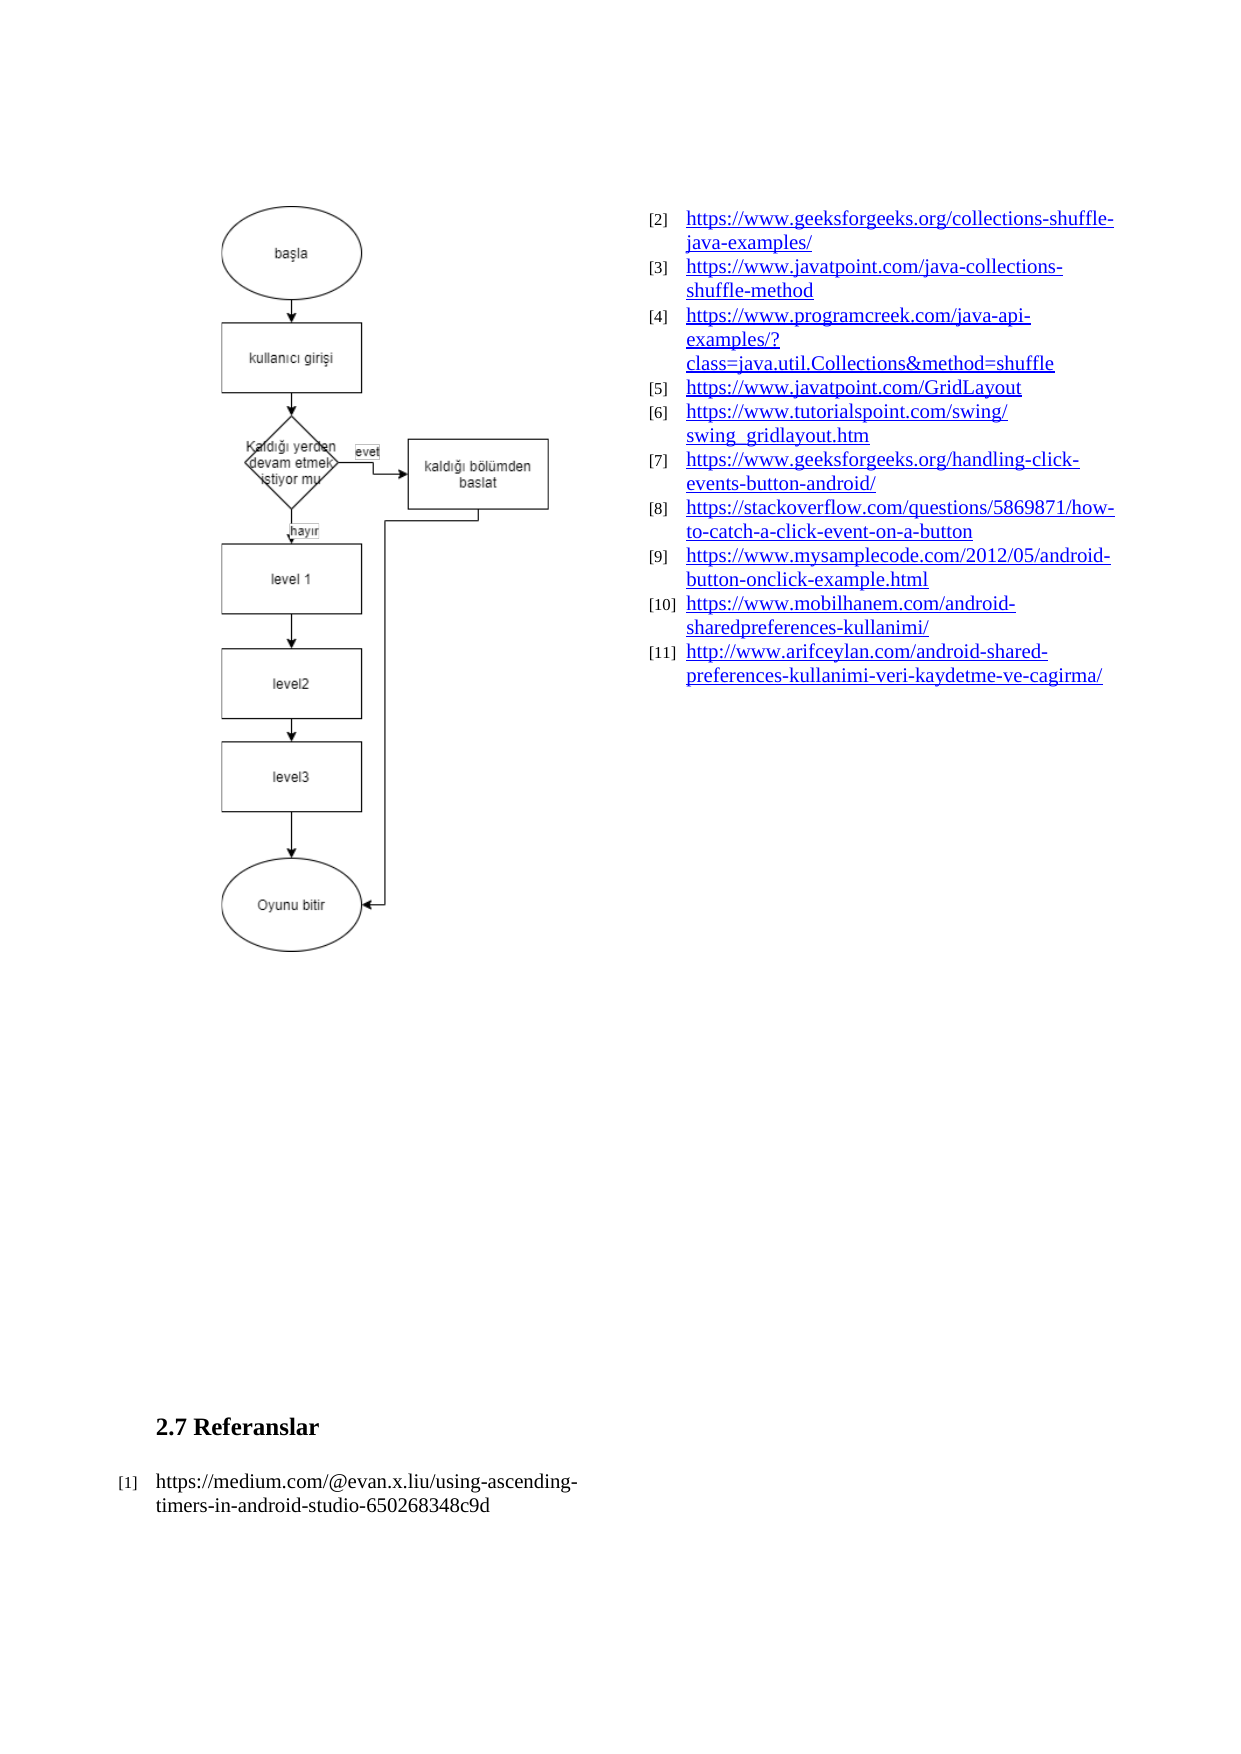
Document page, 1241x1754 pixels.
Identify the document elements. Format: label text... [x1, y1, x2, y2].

text https://www.tutorialspoint.com/swing/swing_gridlayout.htm [648, 399, 1122, 447]
picture [221, 206, 549, 952]
text https://www.geeksforgeeks.org/collections-shuffle-java-examples/ [648, 206, 1122, 254]
text https://www.programcreek.com/java-api-examples/?class=java.util.Collections&method=shuffle [648, 302, 1122, 375]
text https://www.mobilhanem.com/android-sharedpreferences-kullanimi/ [648, 591, 1122, 639]
text https://www.javatpoint.com/java-collections-shuffle-method [648, 254, 1122, 302]
text http://www.arifceylan.com/android-shared-preferences-kullanimi-veri-kaydetme-ve-cagirma/ [648, 639, 1122, 687]
text https://www.geeksforgeeks.org/handling-click-events-button-android/ [648, 447, 1122, 495]
text https://medium.com/@evan.x.liu/using-ascending-timers-in-android-studio-650268348c9d [118, 1469, 592, 1517]
text https://www.mysamplecode.com/2012/05/android-button-onclick-example.html [648, 543, 1122, 591]
text https://www.javatpoint.com/GridLayout [648, 375, 1122, 399]
list Referanslar [156, 1412, 592, 1441]
text https://stackoverflow.com/questions/5869871/how-to-catch-a-click-event-on-a-button [648, 495, 1122, 543]
